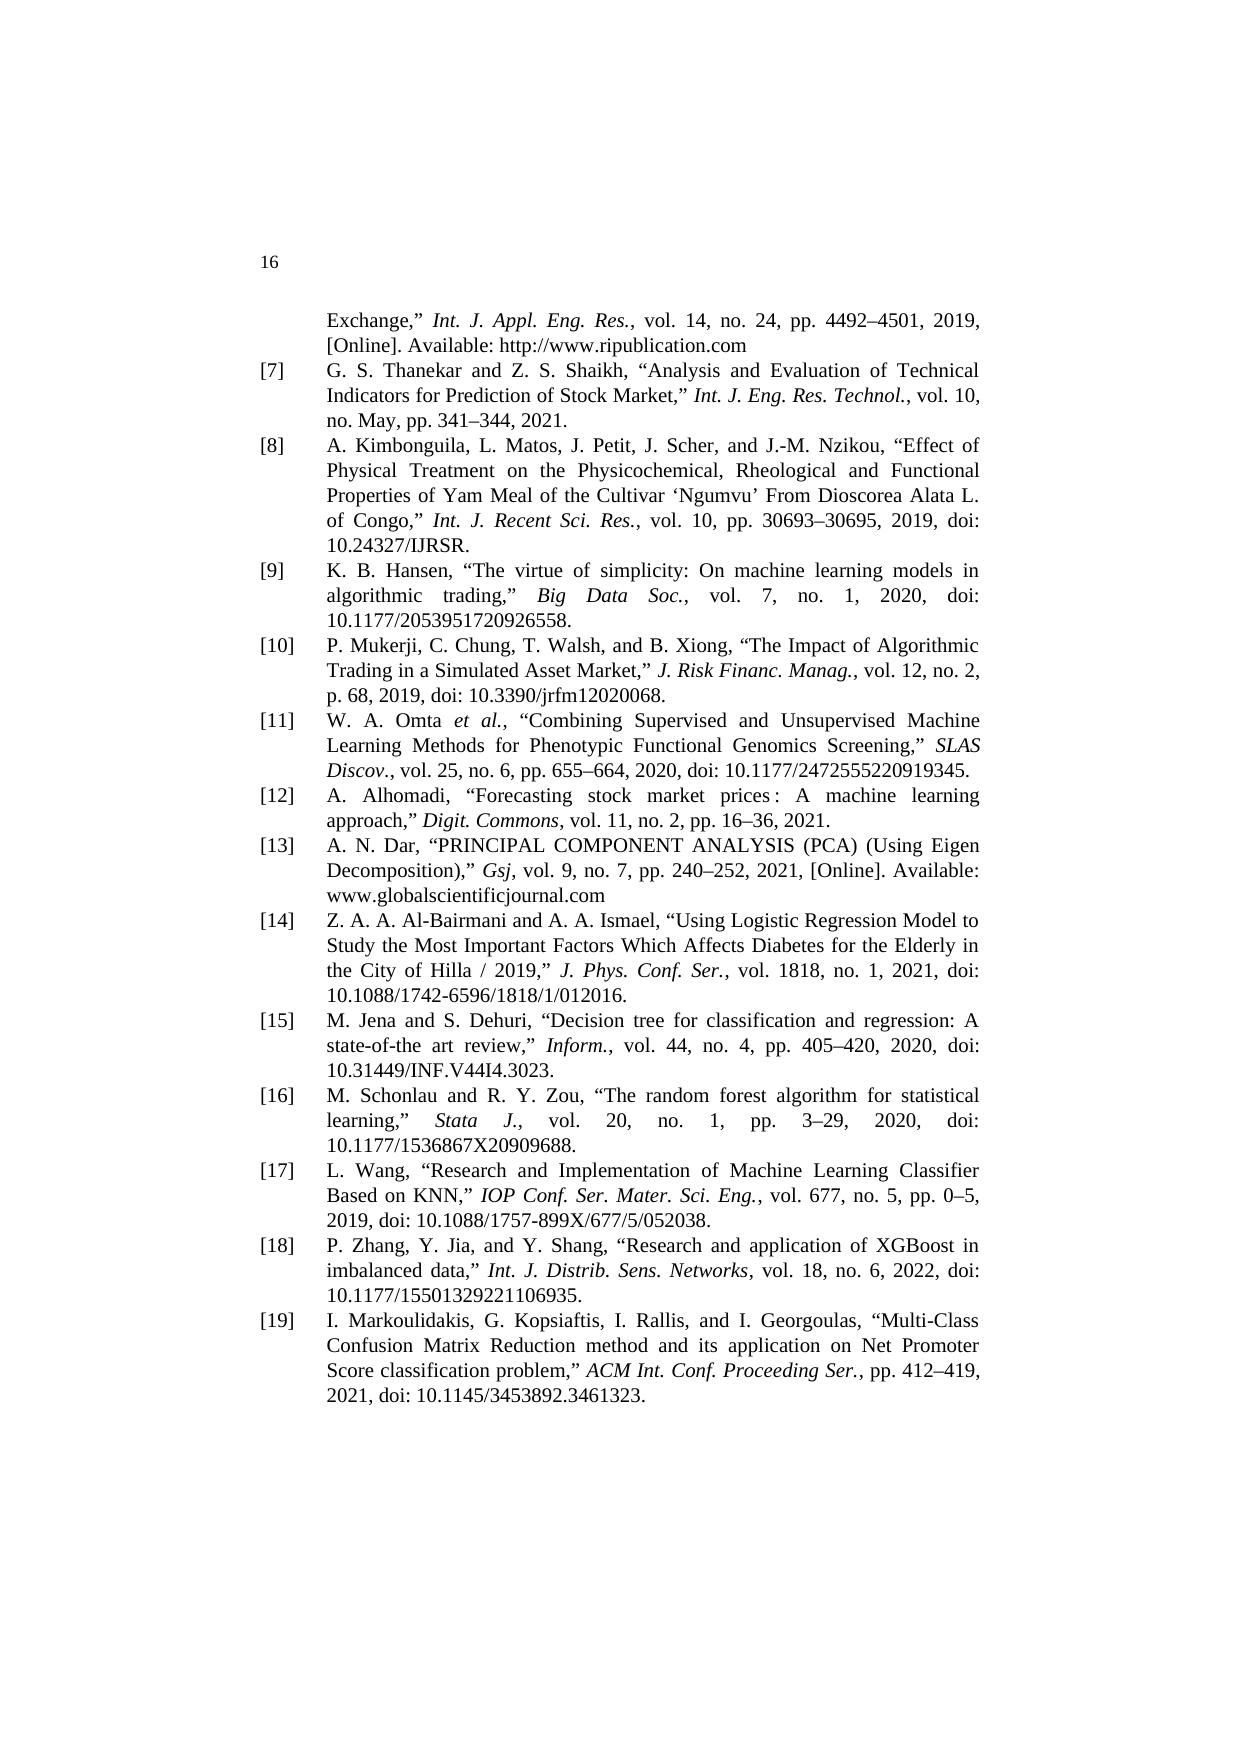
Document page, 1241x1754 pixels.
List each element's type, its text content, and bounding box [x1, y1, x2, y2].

text [15] M. Jena and S. Dehuri, “Decision tree for classification and regression: A state-of-the art review,” Inform., vol. 44, no. 4, pp. 405–420, 2020, doi: 10.31449/INF.V44I4.3023. [260, 1007, 980, 1082]
text [17] L. Wang, “Research and Implementation of Machine Learning Classifier Based on KNN,” IOP Conf. Ser. Mater. Sci. Eng., vol. 677, no. 5, pp. 0–5, 2019, doi: 10.1088/1757-899X/677/5/052038. [260, 1157, 980, 1232]
text [11] W. A. Omta et al., “Combining Supervised and Unsupervised Machine Learning Methods for Phenotypic Functional Genomics Screening,” SLAS Discov., vol. 25, no. 6, pp. 655–664, 2020, doi: 10.1177/2472555220919345. [260, 707, 980, 782]
text [12] A. Alhomadi, “Forecasting stock market prices : A machine learning approach,” Digit. Commons, vol. 11, no. 2, pp. 16–36, 2021. [260, 782, 980, 832]
text [16] M. Schonlau and R. Y. Zou, “The random forest algorithm for statistical learning,” Stata J., vol. 20, no. 1, pp. 3–29, 2020, doi: 10.1177/1536867X20909688. [260, 1082, 980, 1157]
text [8] A. Kimbonguila, L. Matos, J. Petit, J. Scher, and J.-M. Nzikou, “Effect of Physical Treatment on the Physicochemical, Rheological and Functional Properties of Yam Meal of the Cultivar ‘Ngumvu’ From Dioscorea Alata L. of Congo,” Int. J. Recent Sci. Res., vol. 10, pp. 30693–30695, 2019, doi: 10.24327/IJRSR. [260, 432, 980, 557]
text [9] K. B. Hansen, “The virtue of simplicity: On machine learning models in algorithmic trading,” Big Data Soc., vol. 7, no. 1, 2020, doi: 10.1177/2053951720926558. [260, 557, 980, 632]
text [19] I. Markoulidakis, G. Kopsiaftis, I. Rallis, and I. Georgoulas, “Multi-Class Confusion Matrix Reduction method and its application on Net Promoter Score classification problem,” ACM Int. Conf. Proceeding Ser., pp. 412–419, 2021, doi: 10.1145/3453892.3461323. [260, 1307, 980, 1407]
text [18] P. Zhang, Y. Jia, and Y. Shang, “Research and application of XGBoost in imbalanced data,” Int. J. Distrib. Sens. Networks, vol. 18, no. 6, 2022, doi: 10.1177/15501329221106935. [260, 1232, 980, 1307]
text [14] Z. A. A. Al-Bairmani and A. A. Ismael, “Using Logistic Regression Model to Study the Most Important Factors Which Affects Diabetes for the Elderly in the City of Hilla / 2019,” J. Phys. Conf. Ser., vol. 1818, no. 1, 2021, doi: 10.1088/1742-6596/1818/1/012016. [260, 907, 980, 1007]
text [13] A. N. Dar, “PRINCIPAL COMPONENT ANALYSIS (PCA) (Using Eigen Decomposition),” Gsj, vol. 9, no. 7, pp. 240–252, 2021, [Online]. Available: www.globalscientificjournal.com [260, 832, 980, 907]
text [10] P. Mukerji, C. Chung, T. Walsh, and B. Xiong, “The Impact of Algorithmic Trading in a Simulated Asset Market,” J. Risk Financ. Manag., vol. 12, no. 2, p. 68, 2019, doi: 10.3390/jrfm12020068. [260, 632, 980, 707]
